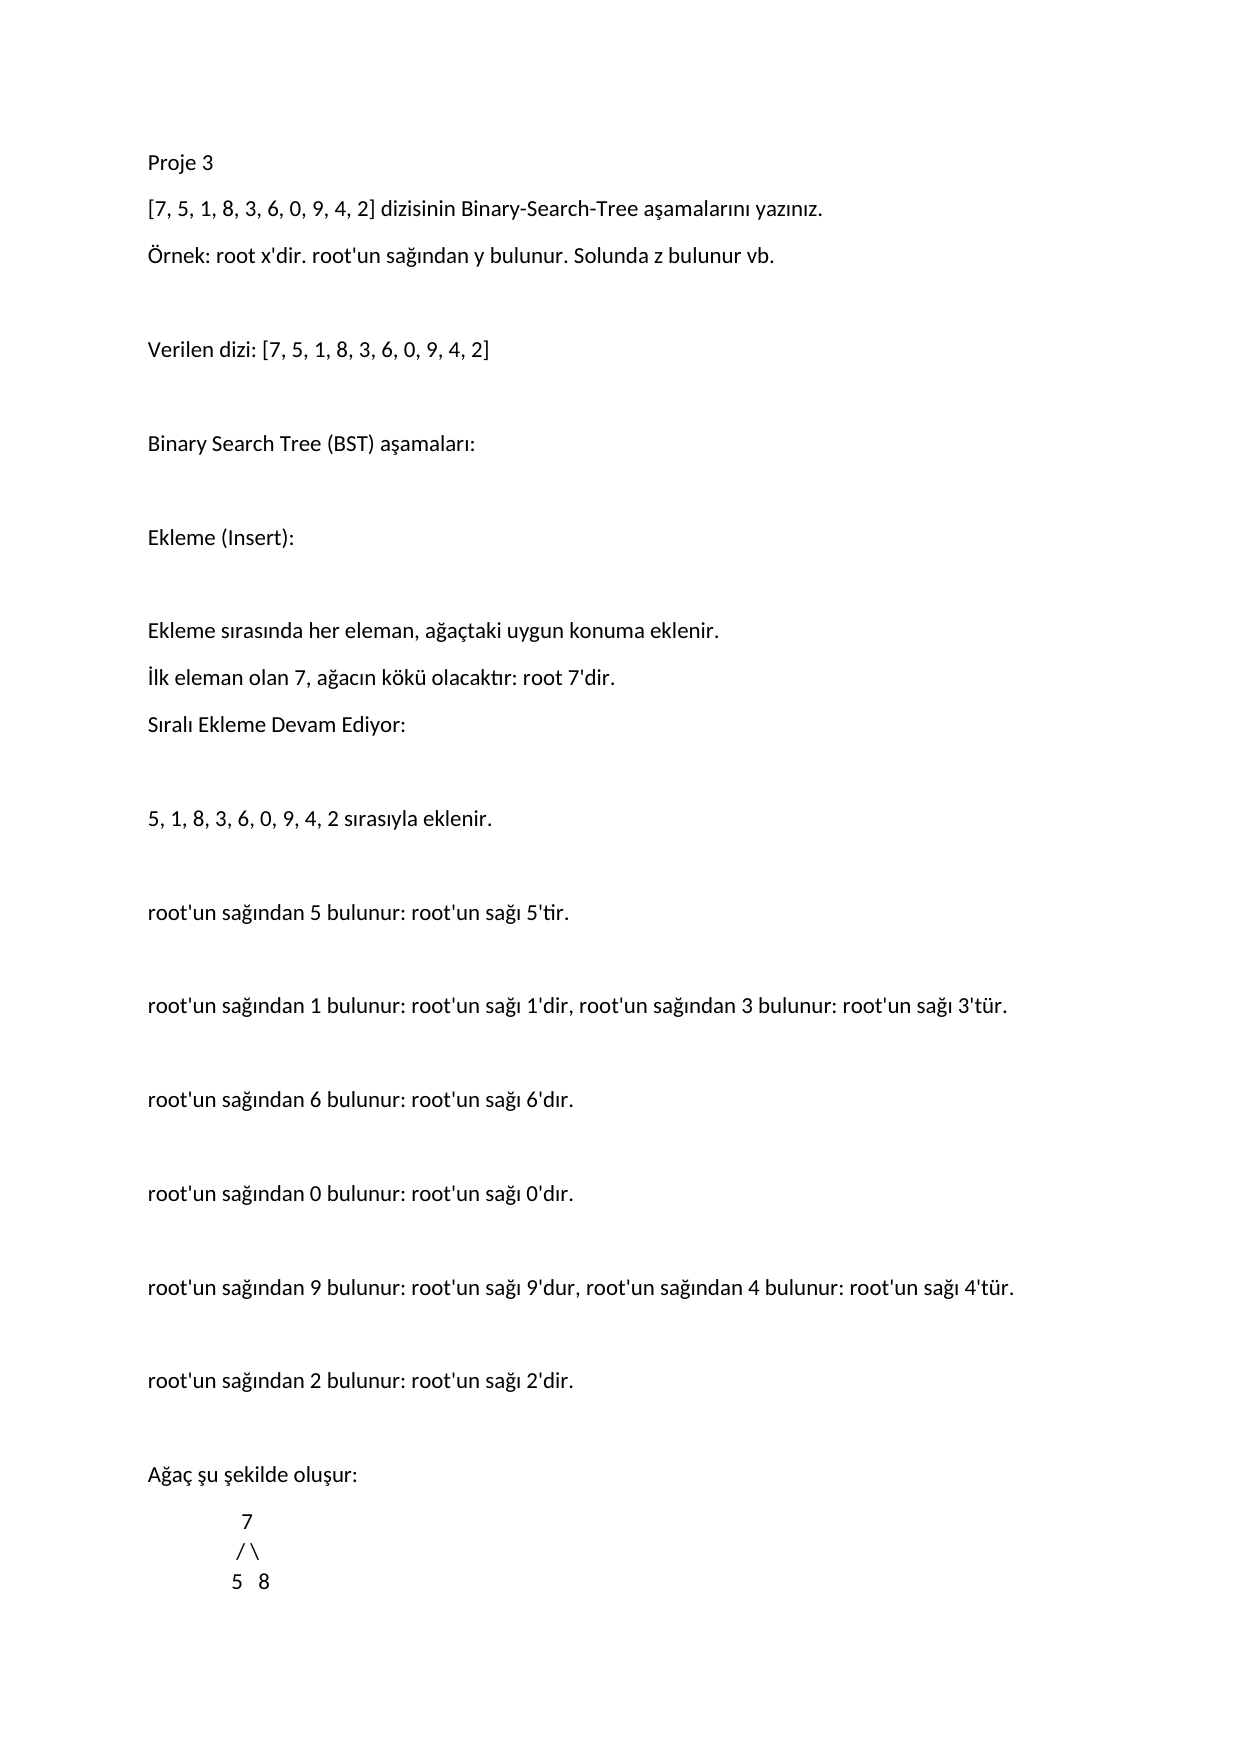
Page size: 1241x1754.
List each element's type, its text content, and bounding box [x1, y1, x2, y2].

text Örnek: root x'dir. root'un sağından y bulunur. Solunda z bulunur vb. [148, 241, 1093, 269]
text root'un sağından 5 bulunur: root'un sağı 5'tir. [148, 898, 1093, 926]
text Binary Search Tree (BST) aşamaları: [148, 429, 1093, 457]
list 5 8 [200, 1567, 1093, 1595]
text root'un sağından 2 bulunur: root'un sağı 2'dir. [148, 1366, 1093, 1394]
text root'un sağından 1 bulunur: root'un sağı 1'dir, root'un sağından 3 bulunur: root'un sağı 3'tür. [148, 991, 1093, 1019]
list 7 [200, 1507, 1093, 1535]
text Ekleme (Insert): [148, 523, 1093, 551]
text İlk eleman olan 7, ağacın kökü olacaktır: root 7'dir. [148, 663, 1093, 691]
text root'un sağından 9 bulunur: root'un sağı 9'dur, root'un sağından 4 bulunur: root'un sağı 4'tür. [148, 1273, 1093, 1301]
text Ekleme sırasında her eleman, ağaçtaki uygun konuma eklenir. [148, 616, 1093, 644]
text Ağaç şu şekilde oluşur: [148, 1460, 1093, 1488]
text root'un sağından 0 bulunur: root'un sağı 0'dır. [148, 1179, 1093, 1207]
text root'un sağından 6 bulunur: root'un sağı 6'dır. [148, 1085, 1093, 1113]
text Proje 3 [148, 148, 1093, 176]
text [7, 5, 1, 8, 3, 6, 0, 9, 4, 2] dizisinin Binary-Search-Tree aşamalarını yazınız. [148, 194, 1093, 222]
text Sıralı Ekleme Devam Ediyor: [148, 710, 1093, 738]
text 5, 1, 8, 3, 6, 0, 9, 4, 2 sırasıyla eklenir. [148, 804, 1093, 832]
text Verilen dizi: [7, 5, 1, 8, 3, 6, 0, 9, 4, 2] [148, 335, 1093, 363]
list / \ [200, 1537, 1093, 1565]
